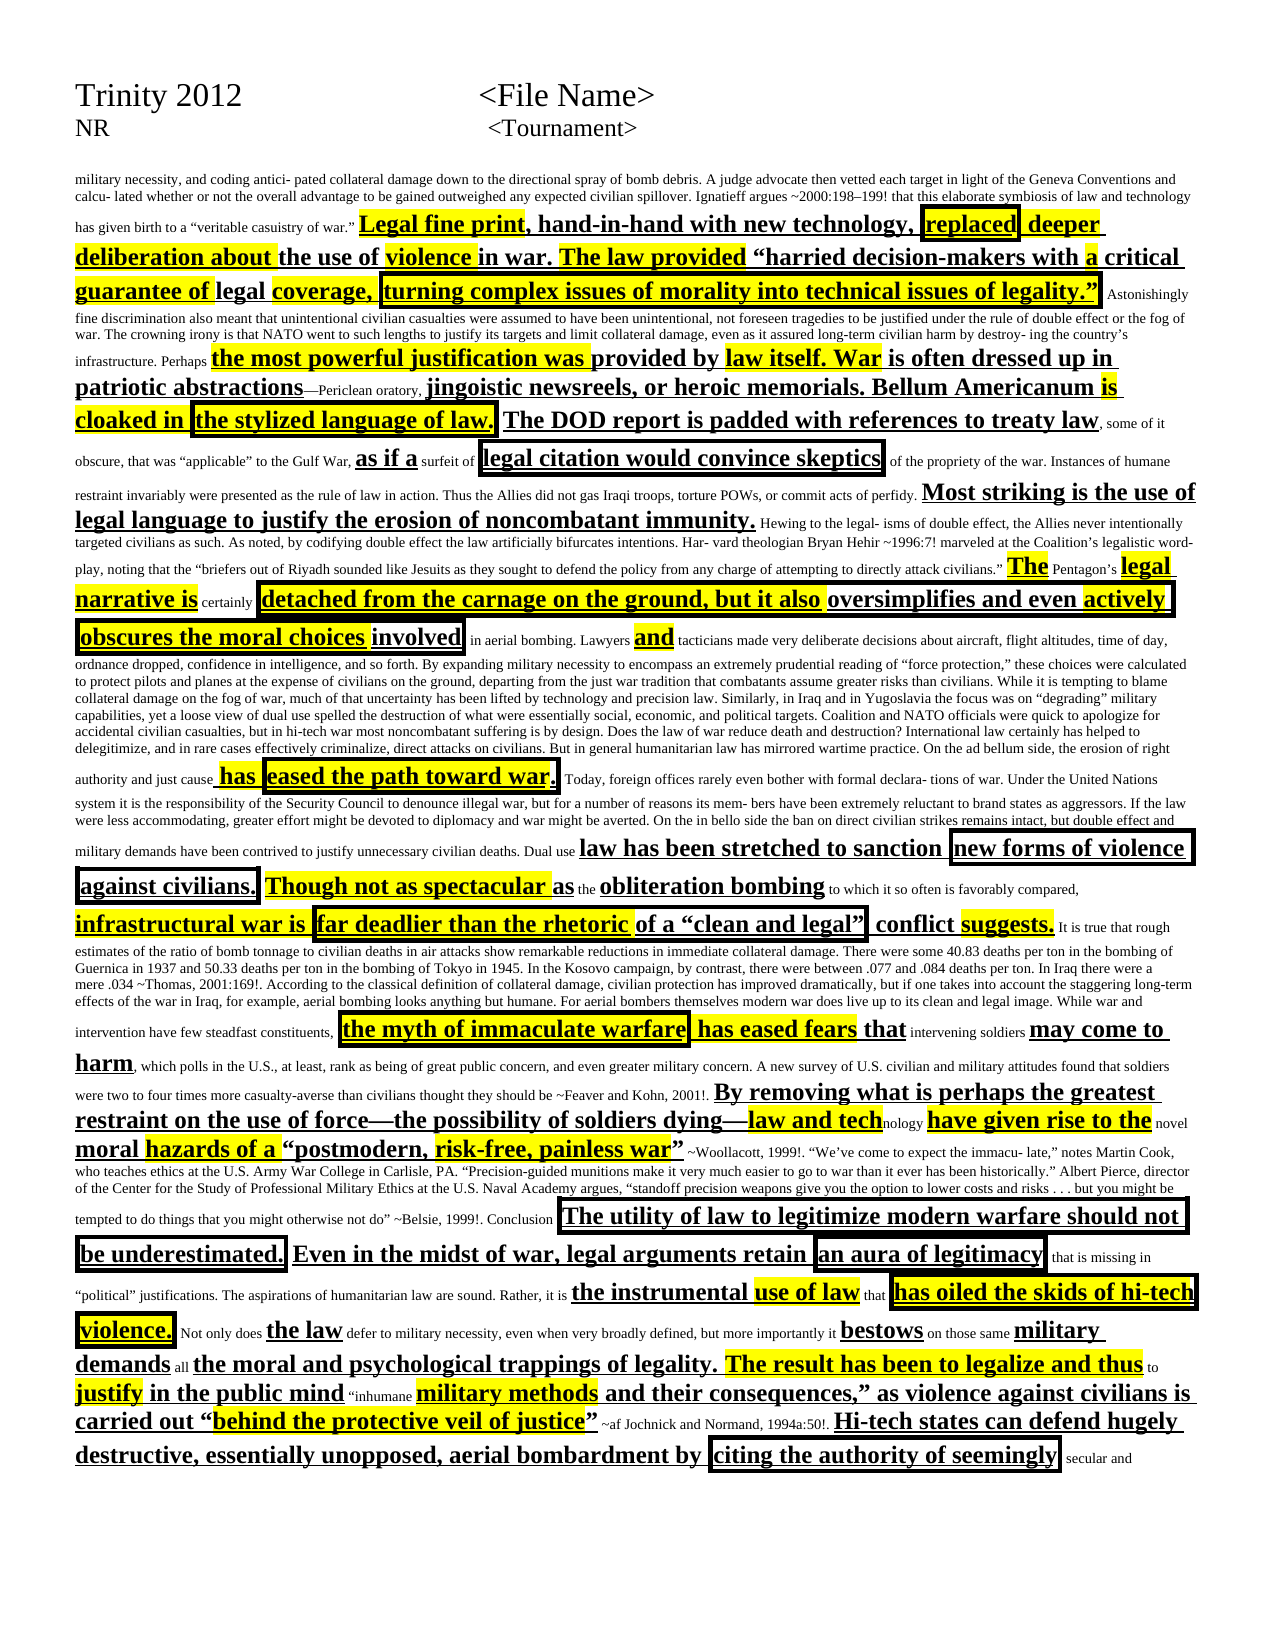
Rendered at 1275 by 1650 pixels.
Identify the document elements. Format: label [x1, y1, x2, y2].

text [75, 171, 1200, 1473]
